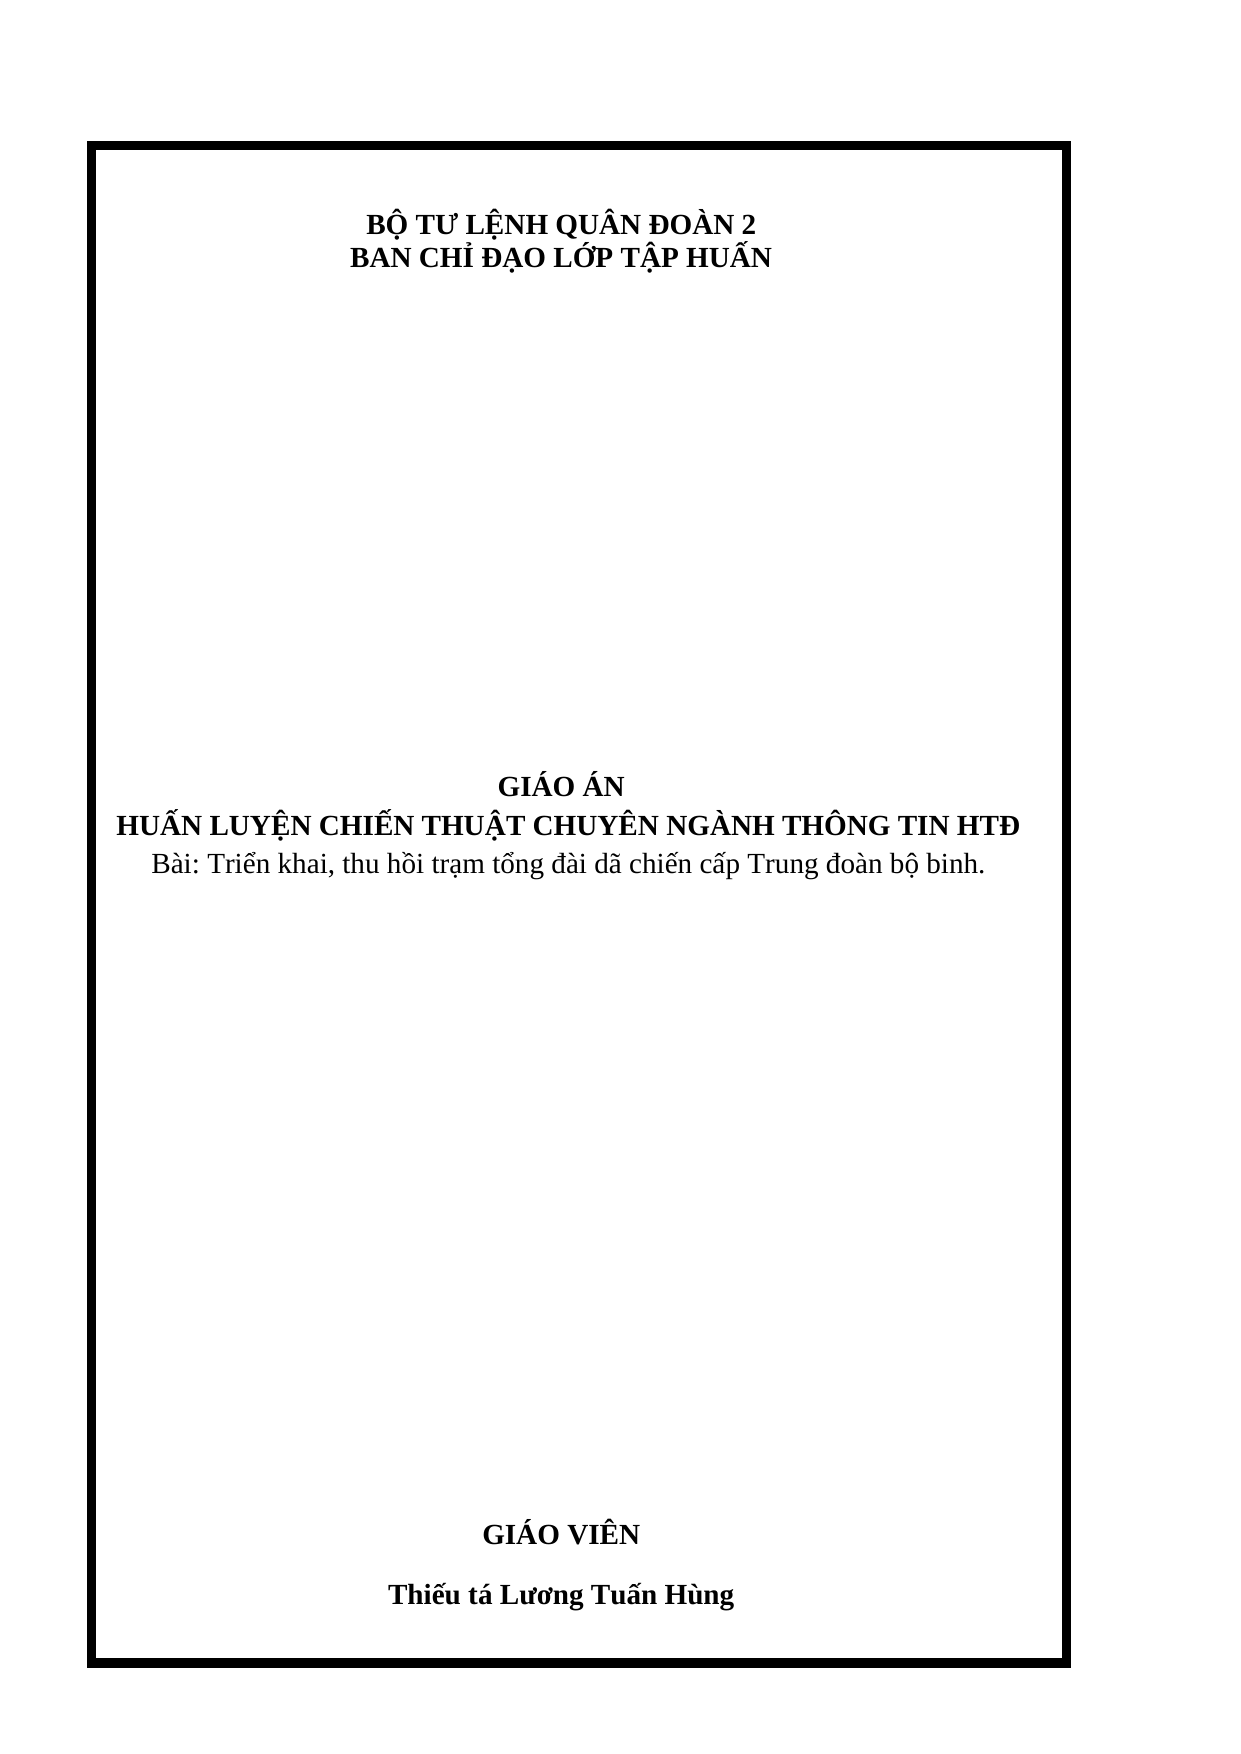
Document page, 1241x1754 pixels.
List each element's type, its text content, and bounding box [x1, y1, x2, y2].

text GIÁO VIÊN [89, 1517, 1033, 1551]
text BỘ TƯ LỆNH QUÂN ĐOÀN 2 [89, 207, 1033, 241]
text Thiếu tá Lương Tuấn Hùng [89, 1577, 1033, 1610]
text HUẤN LUYỆN CHIẾN THUẬT CHUYÊN NGÀNH THÔNG TIN HTĐ [89, 808, 1033, 842]
text GIÁO ÁN [89, 769, 1033, 803]
text Bài: Triển khai, thu hồi trạm tổng đài dã chiến cấp Trung đoàn bộ binh. [89, 847, 1033, 880]
text BAN CHỈ ĐẠO LỚP TẬP HUẤN [89, 241, 1033, 274]
